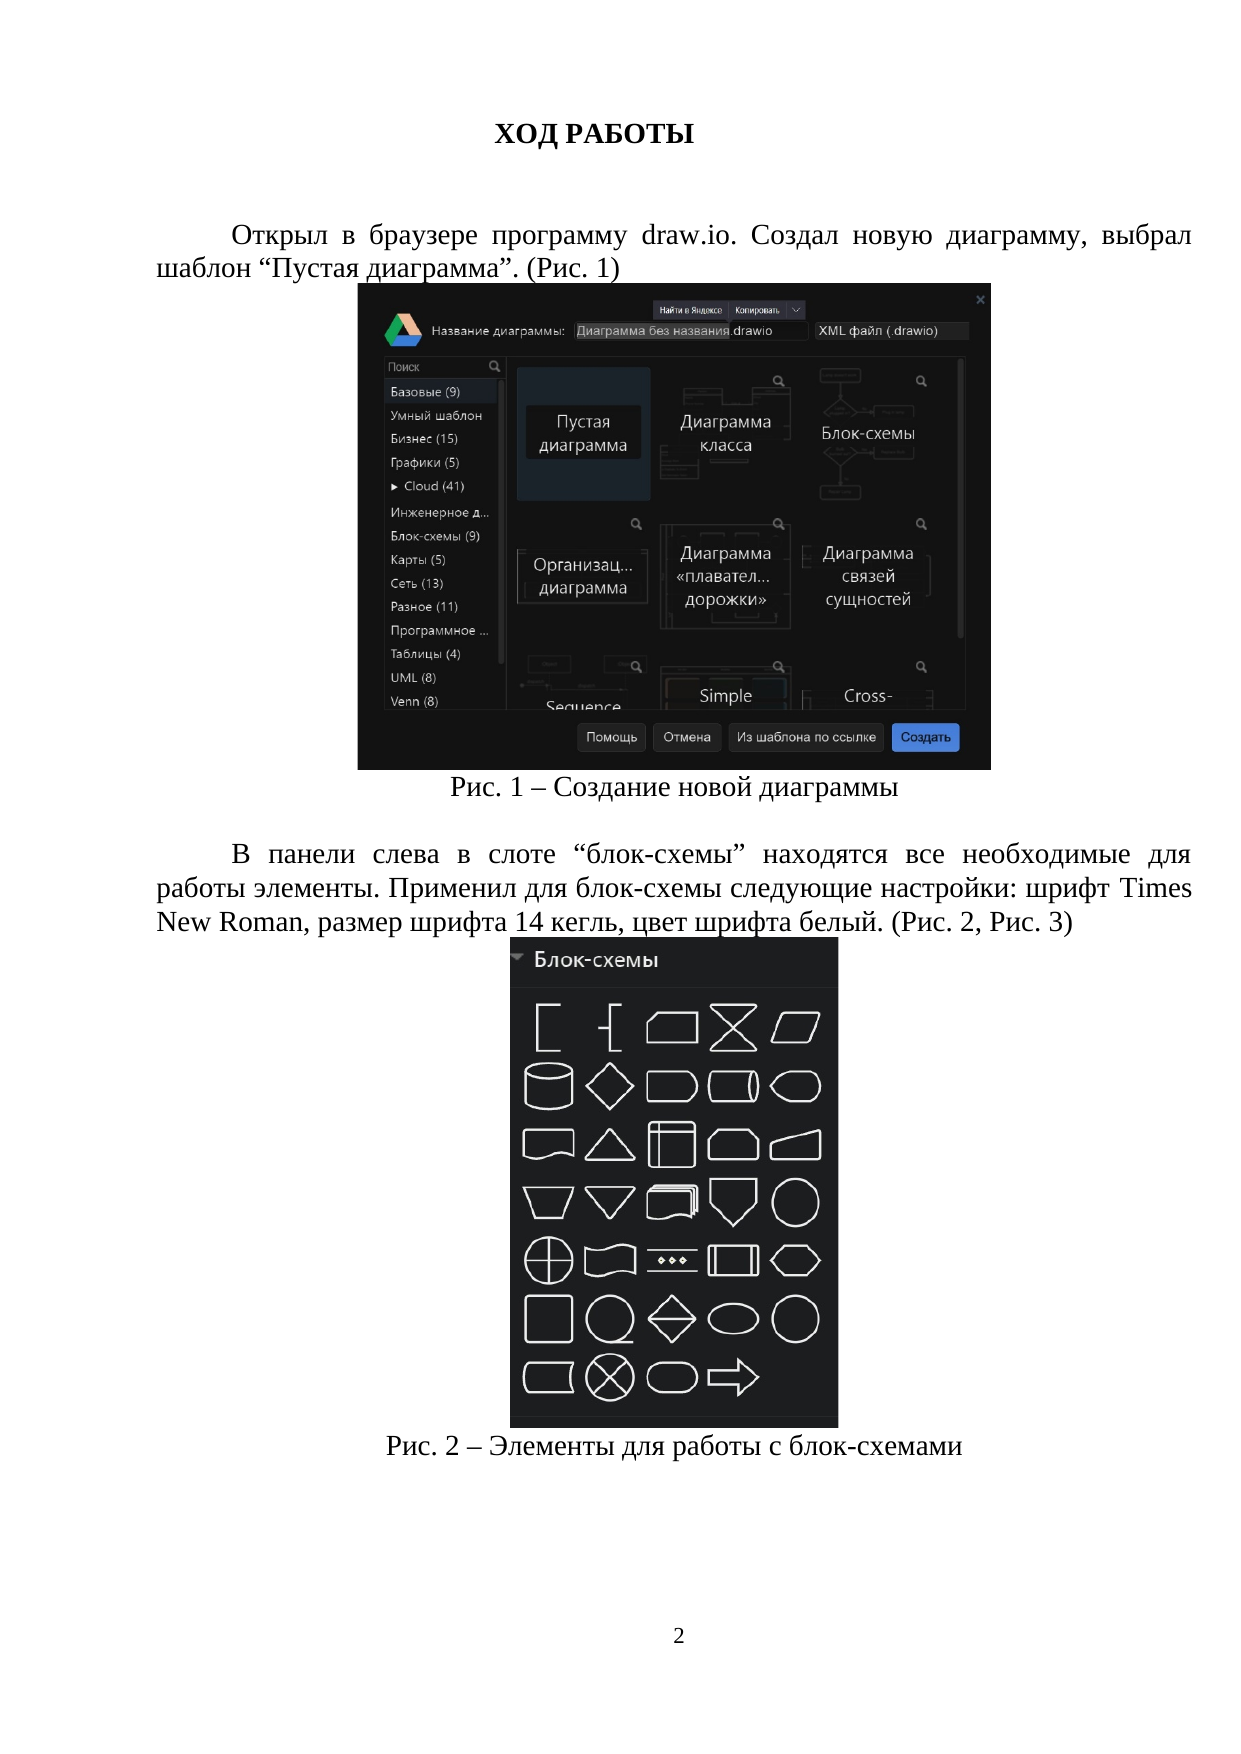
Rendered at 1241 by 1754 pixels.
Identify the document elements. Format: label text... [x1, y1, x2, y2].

text В панели слева в слоте “блок-схемы” находятся все необходимые для работы элементы. Применил для блок-схемы следующие настройки: шрифт Times New Roman, размер шрифта 14 кегль, цвет шрифта белый. (Рис. 2, Рис. 3) [156, 837, 1192, 937]
subtitle ХОД РАБОТЫ [156, 116, 1032, 149]
picture [510, 937, 839, 1428]
picture [357, 283, 991, 770]
text Открыл в браузере программу draw.io. Создал новую диаграмму, выбрал шаблон “Пустая диаграмма”. (Рис. 1) [156, 217, 1192, 284]
text Рис. 2 – Элементы для работы с блок-схемами [156, 1428, 1192, 1461]
text Рис. 1 – Создание новой диаграммы [156, 769, 1192, 803]
